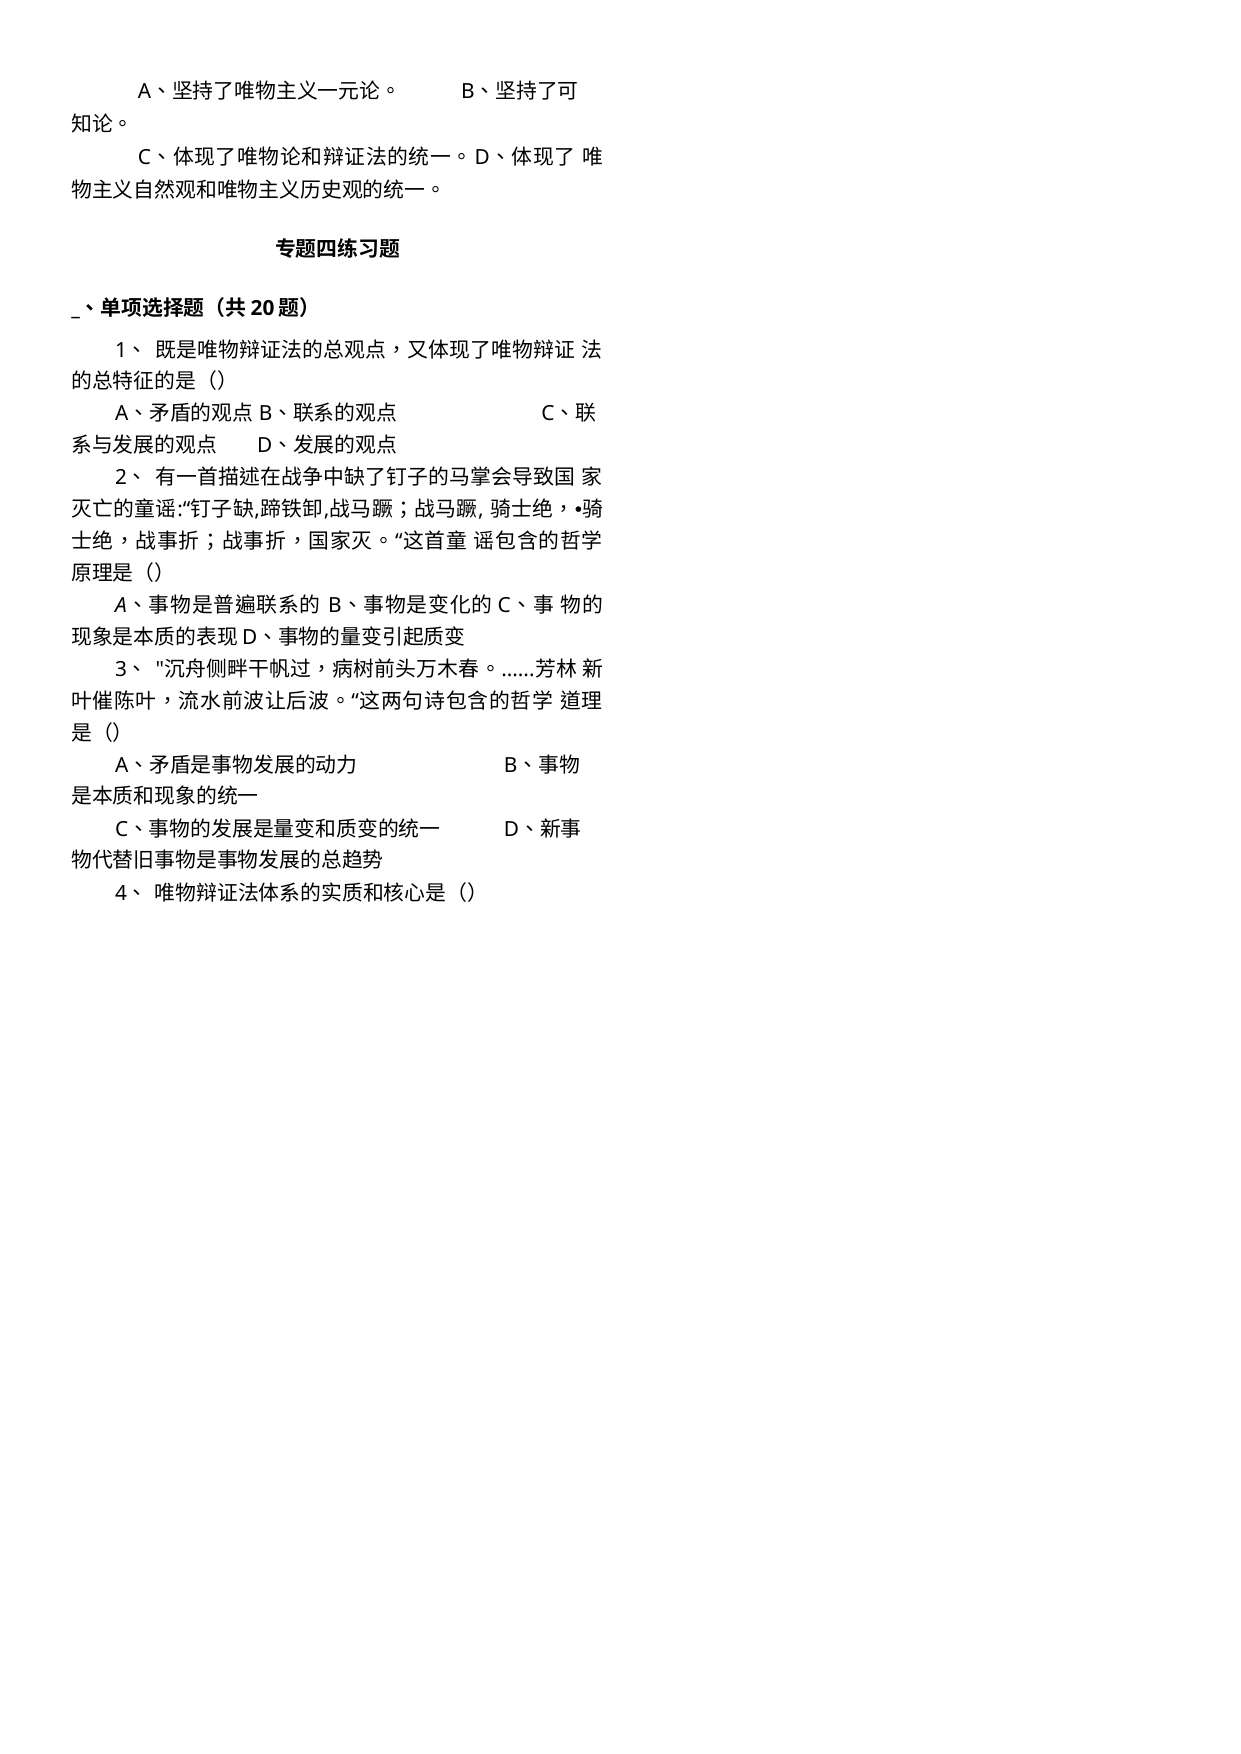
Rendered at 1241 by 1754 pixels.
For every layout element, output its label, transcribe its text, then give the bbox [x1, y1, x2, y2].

text 4、 唯物辩证法体系的实质和核心是（） [71, 874, 603, 906]
text C、事物的发展是量变和质变的统一 D、新事 [71, 810, 603, 842]
text _、单项选择题（共20题） [71, 290, 603, 322]
text 专题四练习题 [71, 231, 603, 263]
text 3、 "沉舟侧畔干帆过，病树前头万木春。......芳林 新叶催陈叶，流水前波让后波。“这两句诗包含的哲学 道理是（） [71, 651, 603, 746]
text 是本质和现象的统一 [71, 778, 603, 810]
text 知论。 [71, 109, 603, 138]
text A、矛盾的观点 B、联系的观点 C、联 [71, 395, 603, 427]
text 1、 既是唯物辩证法的总观点，又体现了唯物辩证 法的总特征的是（） [71, 332, 603, 395]
text A、坚持了唯物主义一元论。 B、坚持了可 [71, 73, 603, 105]
text 2、 有一首描述在战争中缺了钉子的马掌会导致国 家灭亡的童谣:“钉子缺,蹄铁卸,战马蹶；战马蹶, 骑士绝，•骑士绝，战事折；战事折，国家灭。“这首童 谣包含的哲学原理是（） [71, 459, 603, 587]
text A、事物是普遍联系的 B、事物是变化的C、事 物的现象是本质的表现D、事物的量变引起质变 [71, 587, 603, 651]
text 系与发展的观点 D、发展的观点 [71, 427, 603, 459]
text C、体现了唯物论和辩证法的统一。D、体现了 唯物主义自然观和唯物主义历史观的统一。 [71, 138, 603, 204]
text A、矛盾是事物发展的动力 B、事物 [71, 746, 603, 778]
text 物代替旧事物是事物发展的总趋势 [71, 842, 603, 874]
